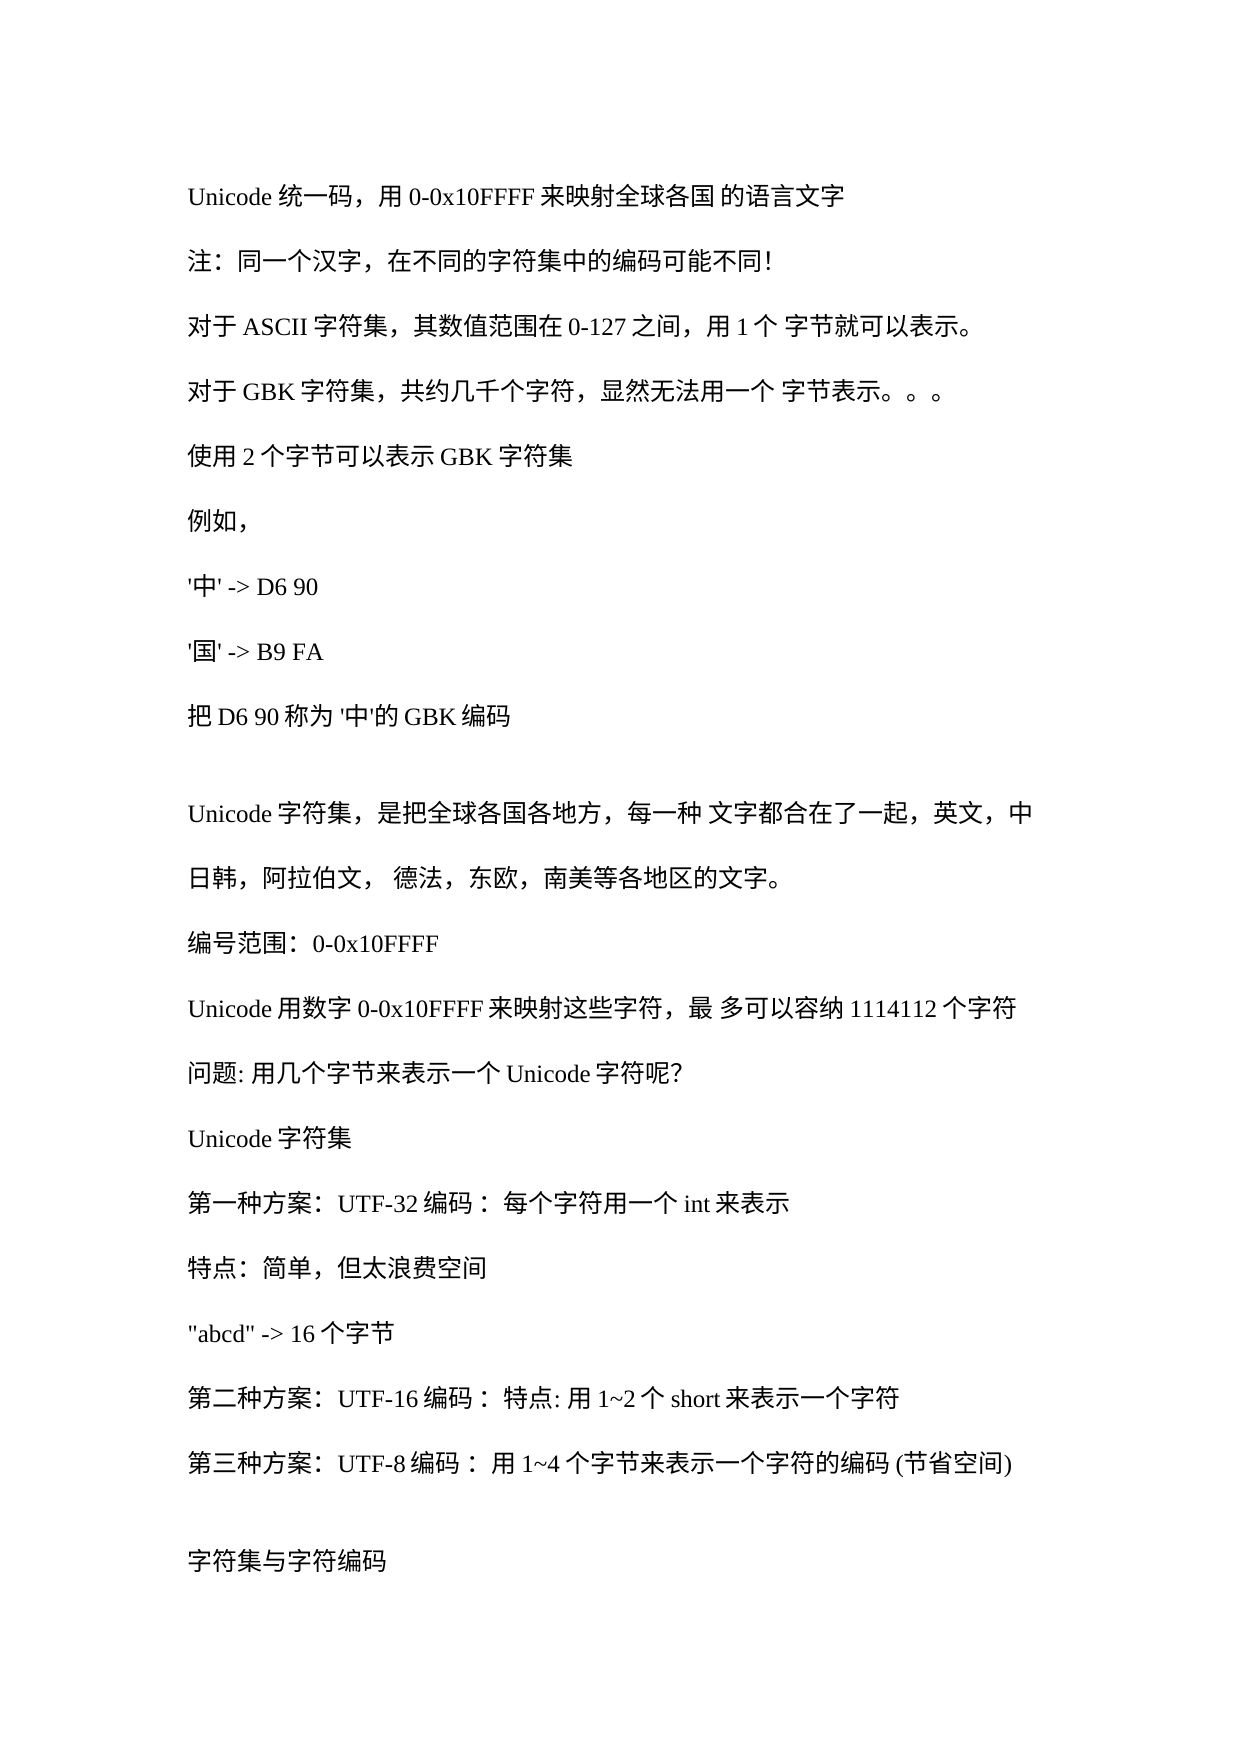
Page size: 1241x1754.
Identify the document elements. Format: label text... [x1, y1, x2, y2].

text 例如， [187, 487, 1053, 552]
text Unicode用数字0-0x10FFFF来映射这些字符，最 多可以容纳1114112个字符 [187, 974, 1053, 1039]
text 把D6 90称为 '中'的GBK编码 [187, 682, 1053, 747]
text 第二种方案：UTF-16编码 ：特点: 用1~2个short来表示一个字符 [187, 1364, 1053, 1429]
text 特点：简单，但太浪费空间 [187, 1234, 1053, 1299]
text '国' -> B9 FA [187, 617, 1053, 682]
text 使用2个字节可以表示GBK字符集 [187, 422, 1053, 487]
text '中' -> D6 90 [187, 552, 1053, 617]
text 对于ASCII字符集，其数值范围在0-127之间，用1个 字节就可以表示。 [187, 292, 1053, 357]
text 注：同一个汉字，在不同的字符集中的编码可能不同！ [187, 227, 1053, 292]
text "abcd" -> 16个字节 [187, 1299, 1053, 1364]
text Unicode字符集 [187, 1104, 1053, 1169]
text 问题: 用几个字节来表示一个Unicode字符呢？ [187, 1039, 1053, 1104]
text 对于GBK字符集，共约几千个字符，显然无法用一个 字节表示。。。 [187, 357, 1053, 422]
text 第三种方案：UTF-8编码 ：用1~4个字节来表示一个字符的编码 (节省空间) [187, 1429, 1053, 1494]
text 编号范围：0-0x10FFFF [187, 909, 1053, 974]
text Unicode字符集，是把全球各国各地方，每一种 文字都合在了一起，英文，中日韩，阿拉伯文， 德法，东欧，南美等各地区的文字。 [187, 779, 1053, 909]
text 第一种方案：UTF-32编码 ：每个字符用一个int来表示 [187, 1169, 1053, 1234]
text Unicode 统一码，用0-0x10FFFF来映射全球各国 的语言文字 [187, 162, 1053, 227]
text 字符集与字符编码 [187, 1527, 1053, 1592]
